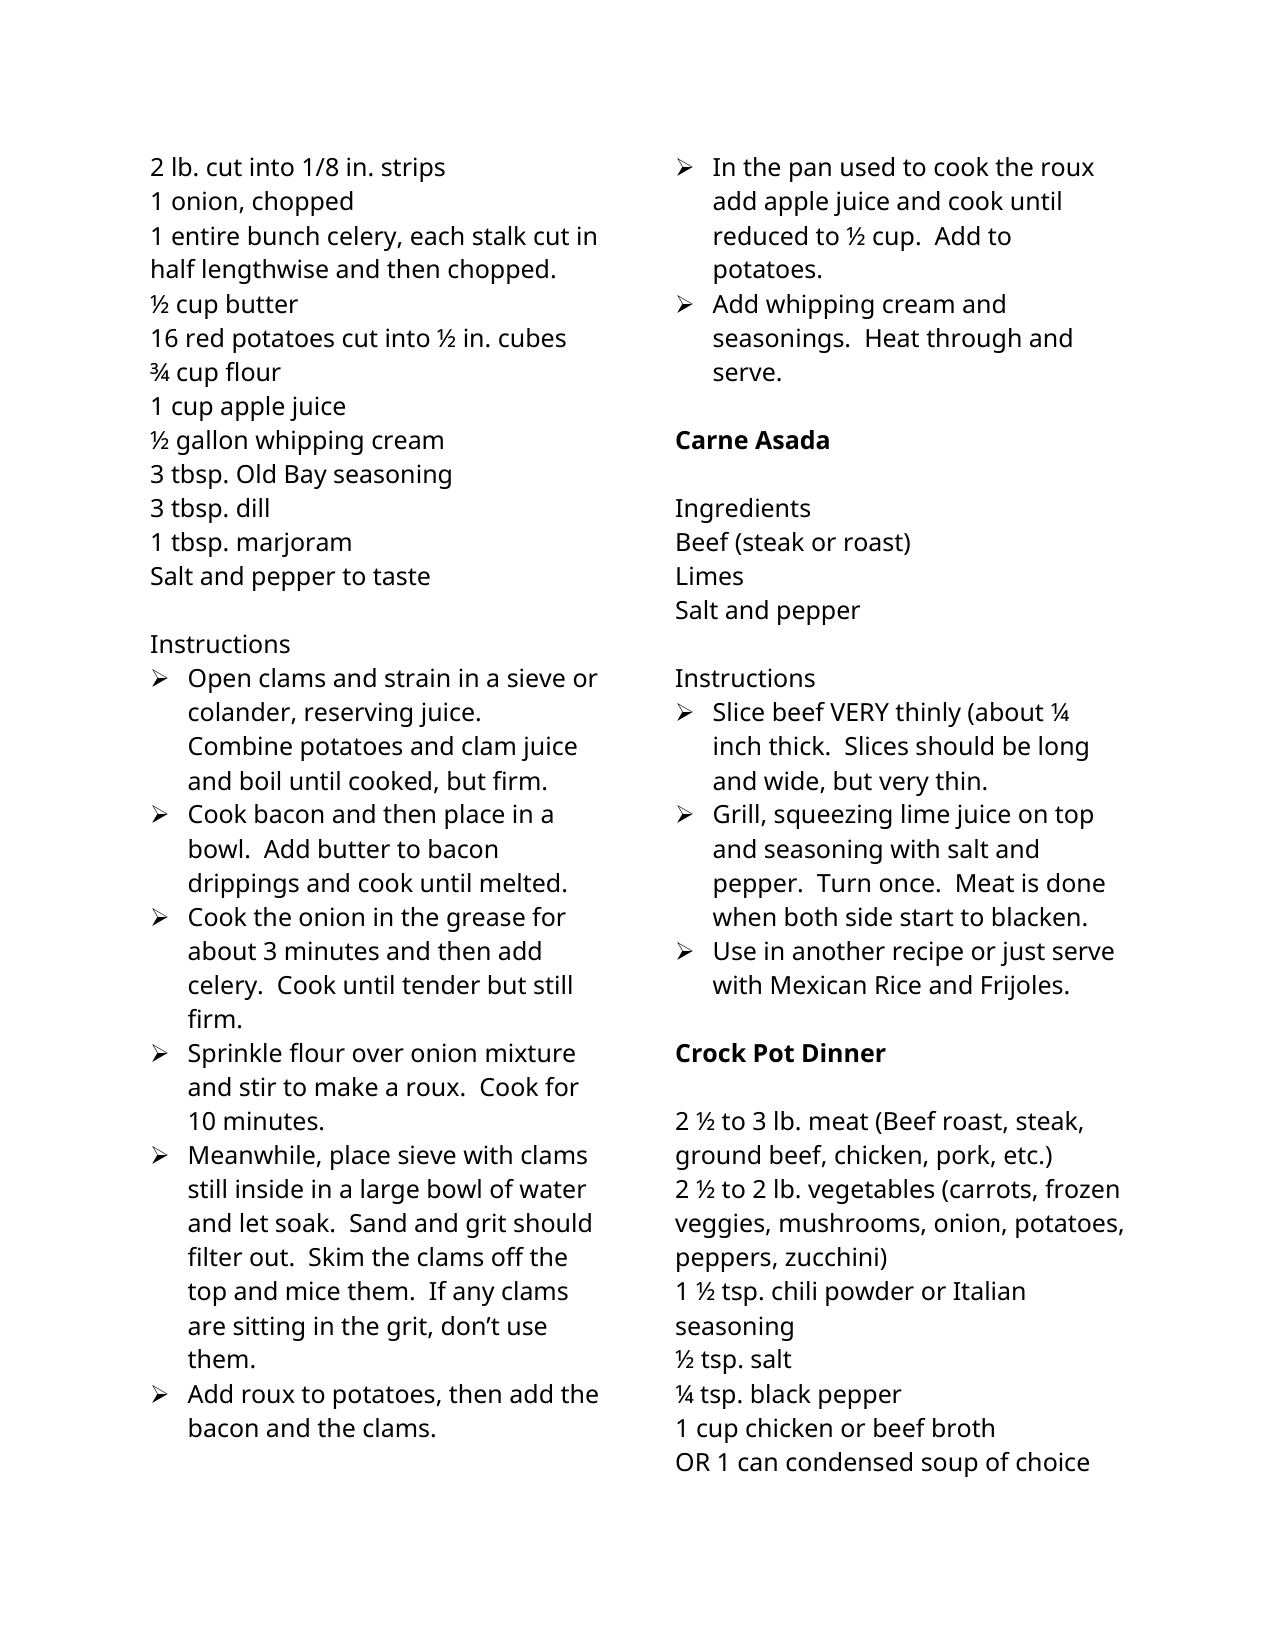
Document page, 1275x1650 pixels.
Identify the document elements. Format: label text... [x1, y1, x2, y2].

text Crock Pot Dinner [675, 1036, 1125, 1070]
text Ingredients [675, 491, 1125, 525]
list Slice beef VERY thinly (about ¼ inch thick. Slices should be long and wide, but very thin. [675, 695, 1125, 797]
text 16 red potatoes cut into ½ in. cubes [150, 320, 600, 354]
text ½ tsp. salt [675, 1342, 1125, 1376]
text Beef (steak or roast) [675, 525, 1125, 559]
list Cook bacon and then place in a bowl. Add butter to bacon drippings and cook until melted. [150, 797, 600, 899]
text ¼ tsp. black pepper [675, 1376, 1125, 1410]
list Grill, squeezing lime juice on top and seasoning with salt and pepper. Turn once. Meat is done when both side start to blacken. [675, 797, 1125, 933]
list Add whipping cream and seasonings. Heat through and serve. [675, 286, 1125, 388]
text Limes [675, 559, 1125, 593]
text 2 ½ to 3 lb. meat (Beef roast, steak, ground beef, chicken, pork, etc.) [675, 1104, 1125, 1172]
text 2 ½ to 2 lb. vegetables (carrots, frozen veggies, mushrooms, onion, potatoes, peppers, zucchini) [675, 1172, 1125, 1274]
list Use in another recipe or just serve with Mexican Rice and Frijoles. [675, 933, 1125, 1002]
text 3 tbsp. dill [150, 491, 600, 525]
text OR 1 can condensed soup of choice [675, 1444, 1125, 1478]
text Instructions [675, 661, 1125, 695]
text 1 tbsp. marjoram [150, 525, 600, 559]
list Sprinkle flour over onion mixture and stir to make a roux. Cook for 10 minutes. [150, 1036, 600, 1138]
list Meanwhile, place sieve with clams still inside in a large bowl of water and let soak. Sand and grit should filter out. Skim the clams off the top and mice them. If any clams are sitting in the grit, don’t use them. [150, 1138, 600, 1376]
text ½ gallon whipping cream [150, 422, 600, 457]
text Carne Asada [675, 422, 1125, 457]
text Salt and pepper [675, 593, 1125, 627]
text 1 cup chicken or beef broth [675, 1410, 1125, 1444]
text 1 entire bunch celery, each stalk cut in half lengthwise and then chopped. [150, 218, 600, 286]
list Cook the onion in the grease for about 3 minutes and then add celery. Cook until tender but still firm. [150, 899, 600, 1036]
list Open clams and strain in a sieve or colander, reserving juice. Combine potatoes and clam juice and boil until cooked, but firm. [150, 661, 600, 797]
list In the pan used to cook the roux add apple juice and cook until reduced to ½ cup. Add to potatoes. [675, 150, 1125, 286]
text 2 lb. cut into 1/8 in. strips [150, 150, 600, 184]
text 1 ½ tsp. chili powder or Italian seasoning [675, 1274, 1125, 1342]
text ½ cup butter [150, 286, 600, 320]
text 1 cup apple juice [150, 388, 600, 422]
text Salt and pepper to taste [150, 559, 600, 593]
text ¾ cup flour [150, 354, 600, 388]
list Add roux to potatoes, then add the bacon and the clams. [150, 1376, 600, 1444]
text Instructions [150, 627, 600, 661]
text 3 tbsp. Old Bay seasoning [150, 457, 600, 491]
text 1 onion, chopped [150, 184, 600, 218]
